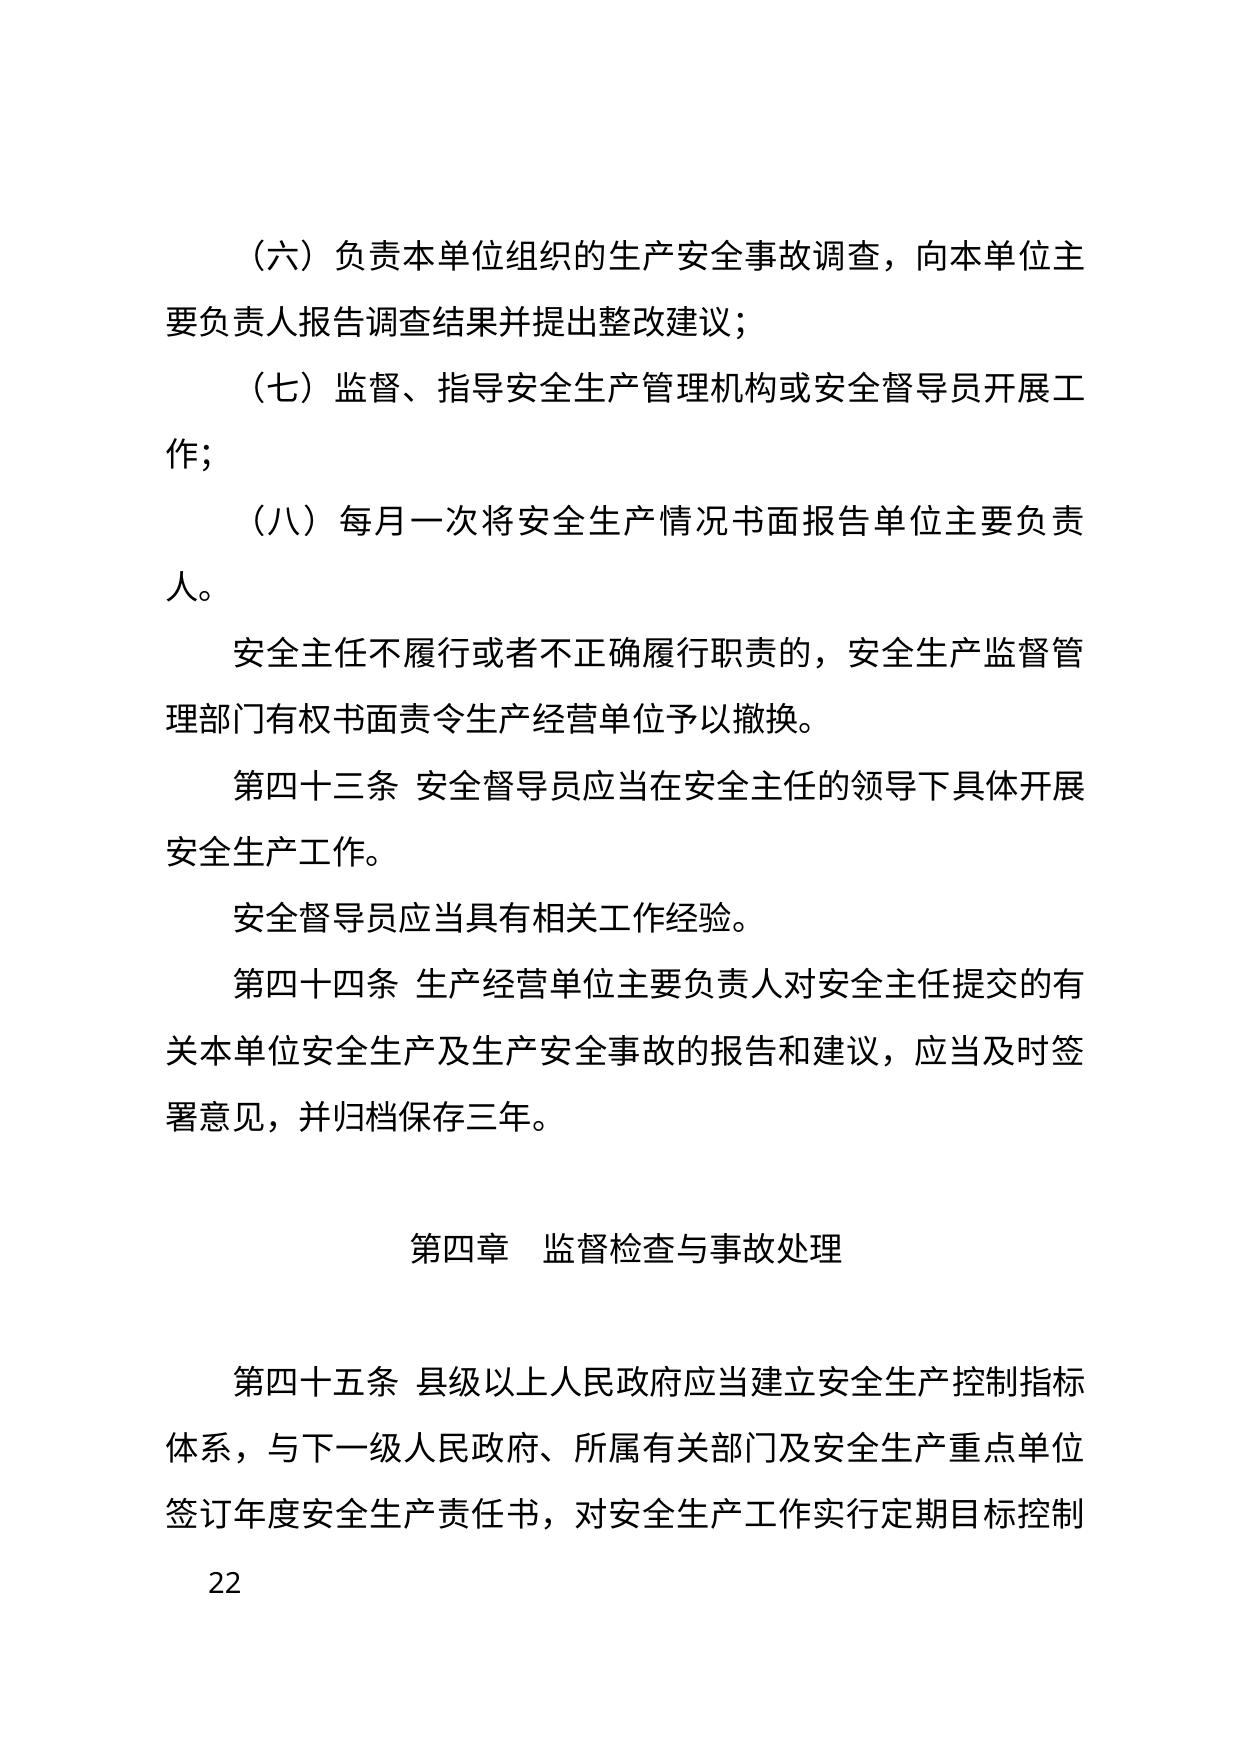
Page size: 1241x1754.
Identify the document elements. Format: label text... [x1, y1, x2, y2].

text 第四章 监督检查与事故处理 [165, 1214, 1087, 1280]
text 安全主任不履行或者不正确履行职责的，安全生产监督管理部门有权书面责令生产经营单位予以撤换。 [165, 618, 1087, 750]
text 第四十三条 安全督导员应当在安全主任的领导下具体开展安全生产工作。 [165, 750, 1087, 883]
text （六）负责本单位组织的生产安全事故调查，向本单位主要负责人报告调查结果并提出整改建议； [165, 220, 1087, 353]
text （八）每月一次将安全生产情况书面报告单位主要负责人。 [165, 485, 1087, 618]
text （七）监督、指导安全生产管理机构或安全督导员开展工作； [165, 353, 1087, 485]
text 安全督导员应当具有相关工作经验。 [165, 883, 1087, 949]
text 第四十四条 生产经营单位主要负责人对安全主任提交的有关本单位安全生产及生产安全事故的报告和建议，应当及时签署意见，并归档保存三年。 [165, 949, 1087, 1148]
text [165, 1347, 1087, 1545]
